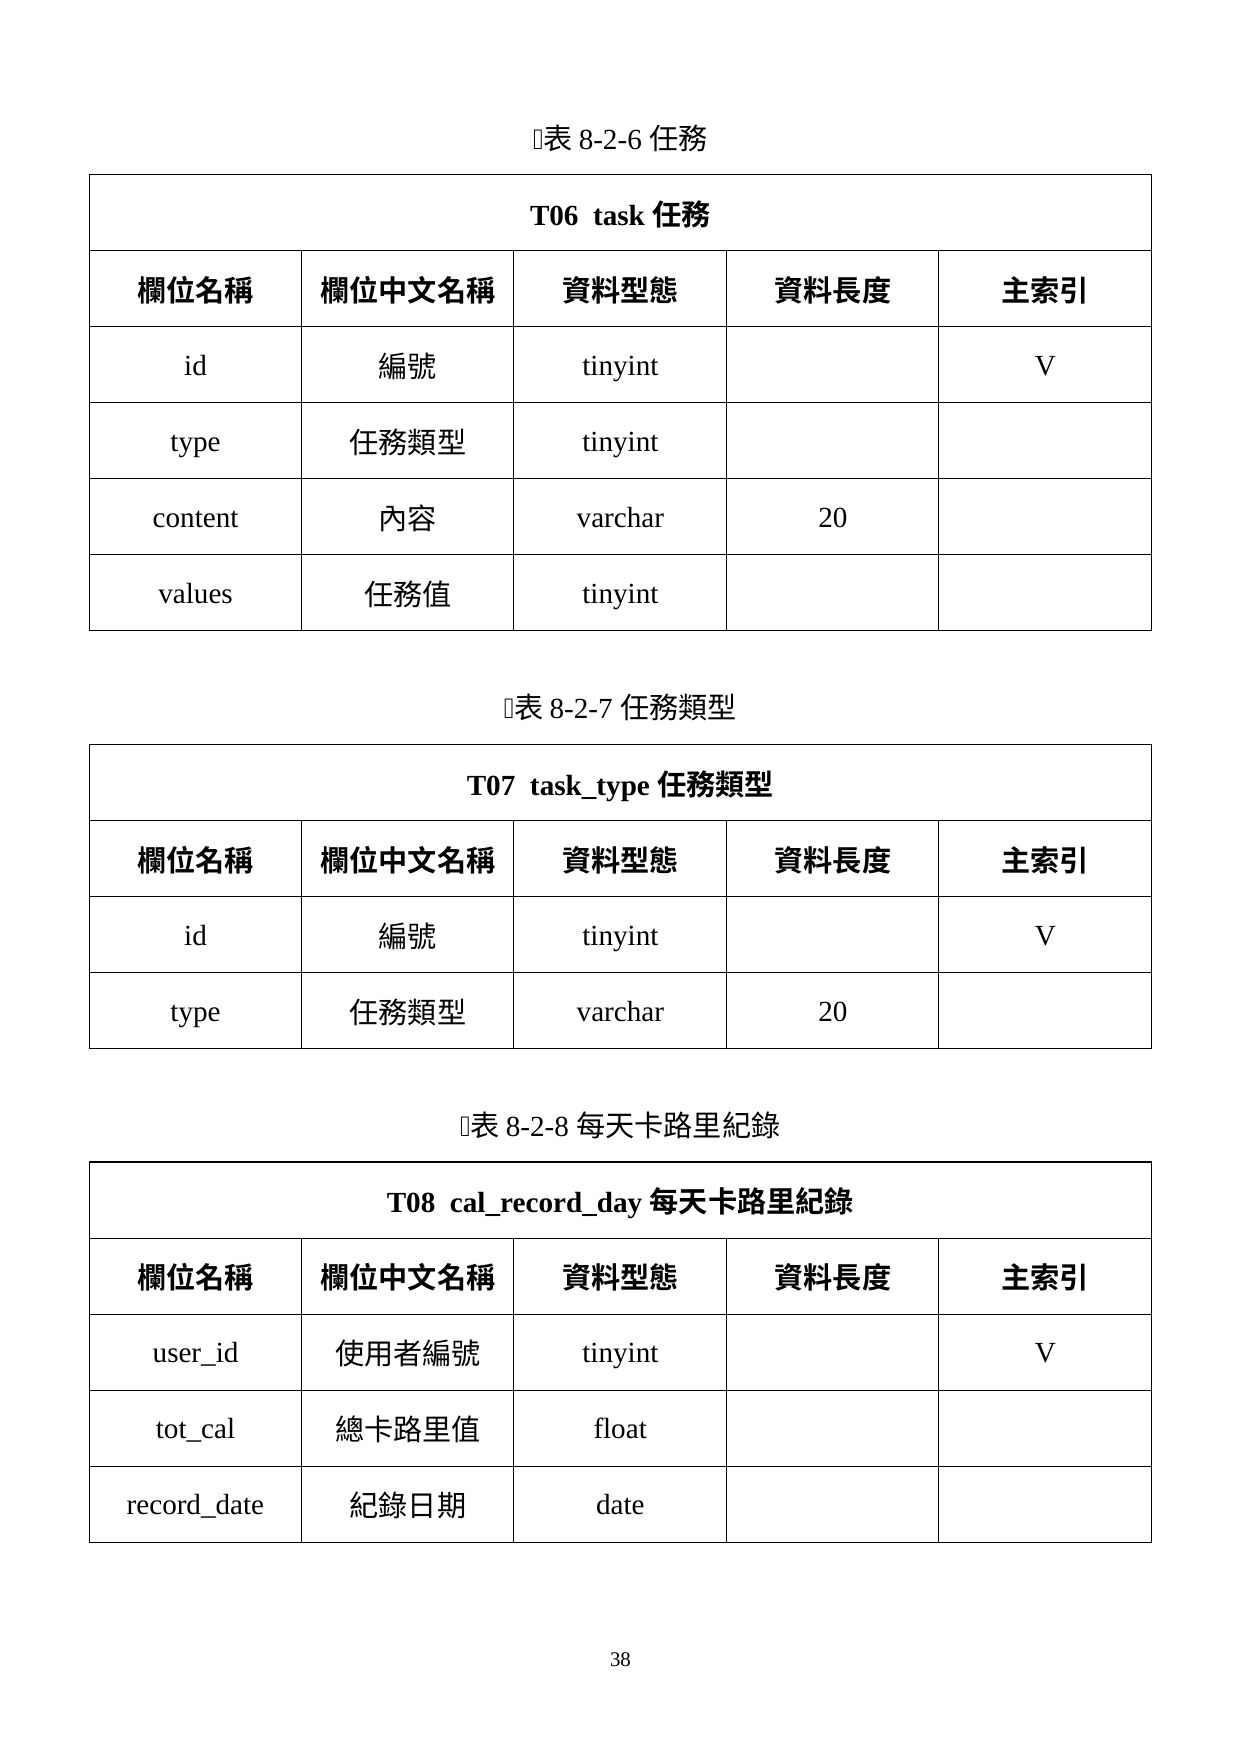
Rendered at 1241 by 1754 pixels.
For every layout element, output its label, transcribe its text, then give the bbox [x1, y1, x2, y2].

table_cell tot_cal [90, 1391, 301, 1466]
table_cell 編號 [302, 897, 513, 972]
table_cell tinyint [514, 897, 726, 972]
table_cell 欄位中文名稱 [302, 1239, 513, 1313]
table_cell float [514, 1391, 726, 1466]
table_cell 主索引 [939, 251, 1151, 326]
table_cell 任務類型 [302, 973, 513, 1048]
table_cell values [90, 555, 301, 630]
table_cell content [90, 479, 301, 554]
table_cell 20 [727, 973, 938, 1048]
table_cell tinyint [514, 1315, 726, 1389]
table_header T08 cal_record_day 每天卡路里紀錄 [90, 1163, 1151, 1237]
table_cell 使用者編號 [302, 1315, 513, 1389]
table_cell date [514, 1467, 726, 1542]
table_cell [939, 1391, 1151, 1466]
table_cell 主索引 [939, 821, 1151, 896]
table_cell [727, 327, 938, 402]
table_cell V [939, 897, 1151, 972]
table_cell 資料型態 [514, 1239, 726, 1313]
table_cell 資料型態 [514, 821, 726, 896]
table_cell 主索引 [939, 1239, 1151, 1313]
table_cell 內容 [302, 479, 513, 554]
table_cell 紀錄日期 [302, 1467, 513, 1542]
table_cell tinyint [514, 555, 726, 630]
table_cell [727, 403, 938, 478]
table_cell 總卡路里值 [302, 1391, 513, 1466]
table_cell [727, 897, 938, 972]
table_cell 資料長度 [727, 821, 938, 896]
table_cell type [90, 403, 301, 478]
table_cell record_date [90, 1467, 301, 1542]
table_cell [939, 403, 1151, 478]
table_cell [939, 479, 1151, 554]
table_cell type [90, 973, 301, 1048]
table_cell 資料型態 [514, 251, 726, 326]
table_cell [939, 973, 1151, 1048]
table_cell tinyint [514, 403, 726, 478]
table_cell varchar [514, 479, 726, 554]
table_header T06 task 任務 [90, 175, 1151, 250]
table_cell user_id [90, 1315, 301, 1389]
table_cell id [90, 327, 301, 402]
table_cell 編號 [302, 327, 513, 402]
table_cell [727, 1391, 938, 1466]
table_cell V [939, 1315, 1151, 1389]
table_cell 欄位中文名稱 [302, 821, 513, 896]
table_cell [939, 555, 1151, 630]
table_cell 20 [727, 479, 938, 554]
table_cell tinyint [514, 327, 726, 402]
table_cell [939, 1467, 1151, 1542]
table_cell 欄位中文名稱 [302, 251, 513, 326]
table_cell 任務值 [302, 555, 513, 630]
table_cell id [90, 897, 301, 972]
table_cell 資料長度 [727, 1239, 938, 1313]
table_cell [727, 1315, 938, 1389]
text 表8-2-8 每天卡路里紀錄 [89, 1086, 1152, 1161]
table_cell [727, 1467, 938, 1542]
table_cell 欄位名稱 [90, 1239, 301, 1313]
table_cell [727, 555, 938, 630]
table_cell V [939, 327, 1151, 402]
table_cell 資料長度 [727, 251, 938, 326]
table_cell varchar [514, 973, 726, 1048]
text 表8-2-7 任務類型 [89, 669, 1152, 744]
text 表8-2-6 任務 [89, 99, 1152, 174]
table_header T07 task_type 任務類型 [90, 745, 1151, 820]
table_cell 欄位名稱 [90, 821, 301, 896]
table_cell 任務類型 [302, 403, 513, 478]
table_cell 欄位名稱 [90, 251, 301, 326]
